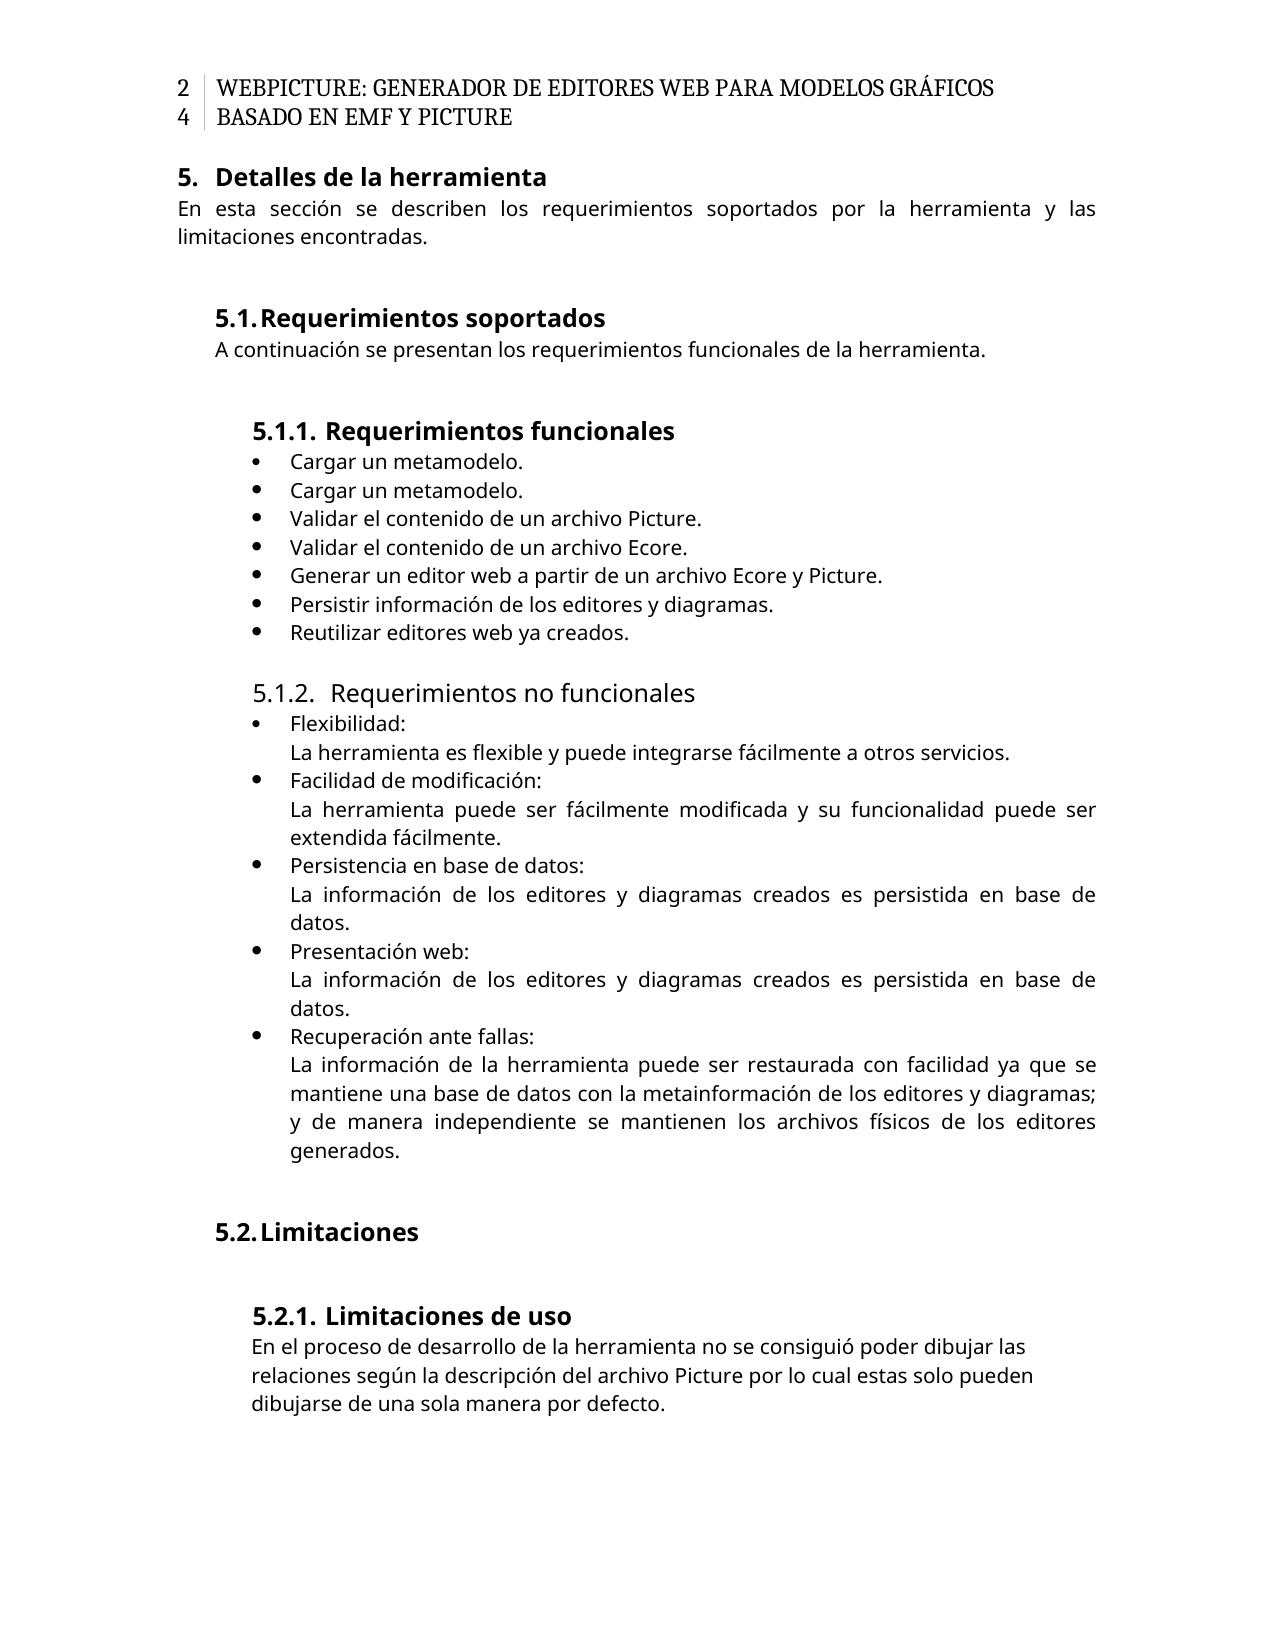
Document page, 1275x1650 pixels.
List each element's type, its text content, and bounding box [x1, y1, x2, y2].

subtitle Requerimientos soportados [215, 301, 1098, 335]
text La información de los editores y diagramas creados es persistida en base de datos. [290, 965, 1098, 1022]
list Requerimientos no funcionales [252, 675, 1098, 709]
text En esta sección se describen los requerimientos soportados por la herramienta y las limitaciones encontradas. [177, 194, 1098, 251]
subtitle Detalles de la herramienta [177, 160, 1098, 194]
subtitle Limitaciones [215, 1214, 1098, 1248]
text En el proceso de desarrollo de la herramienta no se consiguió poder dibujar las relaciones según la descripción del archivo Picture por lo cual estas solo pueden dibujarse de una sola manera por defecto. [251, 1332, 1098, 1418]
text La herramienta es flexible y puede integrarse fácilmente a otros servicios. [290, 738, 1098, 766]
text A continuación se presentan los requerimientos funcionales de la herramienta. [215, 335, 1098, 363]
list Presentación web: [252, 937, 1098, 965]
list Cargar un metamodelo. [252, 447, 1098, 476]
list Reutilizar editores web ya creados. [252, 618, 1098, 647]
text La herramienta puede ser fácilmente modificada y su funcionalidad puede ser extendida fácilmente. [290, 795, 1098, 852]
list Generar un editor web a partir de un archivo Ecore y Picture. [252, 561, 1098, 590]
subtitle Limitaciones de uso [252, 1298, 1098, 1332]
subtitle Requerimientos funcionales [252, 413, 1098, 447]
text La información de los editores y diagramas creados es persistida en base de datos. [290, 880, 1098, 937]
text La información de la herramienta puede ser restaurada con facilidad ya que se mantiene una base de datos con la metainformación de los editores y diagramas; y de manera independiente se mantienen los archivos físicos de los editores generados. [290, 1051, 1098, 1164]
list Cargar un metamodelo. [252, 476, 1098, 504]
list Flexibilidad: [252, 709, 1098, 738]
list Persistencia en base de datos: [252, 852, 1098, 880]
list Facilidad de modificación: [252, 766, 1098, 795]
list Validar el contenido de un archivo Picture. [252, 504, 1098, 533]
list Recuperación ante fallas: [252, 1022, 1098, 1051]
list Validar el contenido de un archivo Ecore. [252, 533, 1098, 561]
list Persistir información de los editores y diagramas. [252, 590, 1098, 618]
